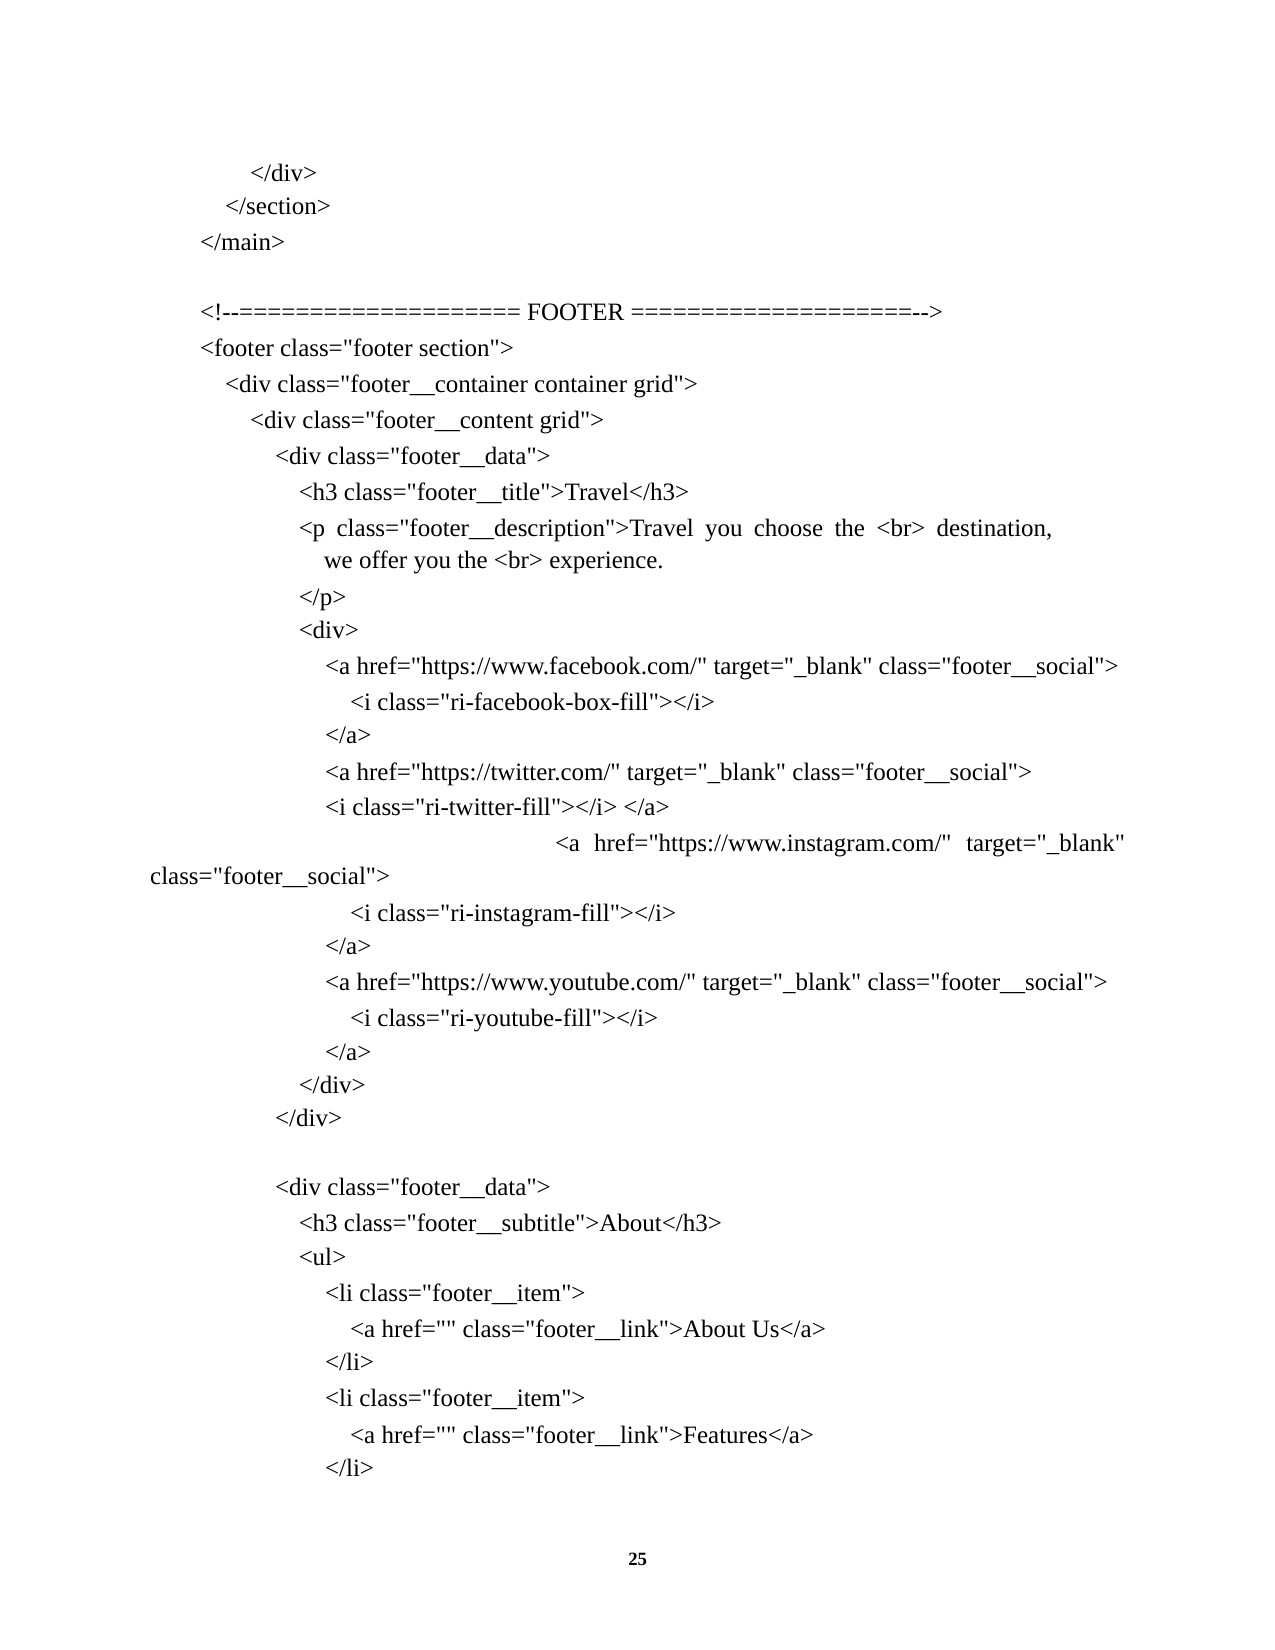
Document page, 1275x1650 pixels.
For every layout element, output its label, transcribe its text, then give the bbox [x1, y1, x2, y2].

text <li class="footer__item"> [325, 1278, 1125, 1306]
text class="footer__social"> [150, 861, 1125, 890]
text <a href="https://www.instagram.com/" target="_blank" [150, 828, 1125, 857]
text <div> [298, 615, 1125, 643]
text </a> [325, 721, 1125, 749]
text </main> [200, 227, 1125, 256]
text <div class="footer__data"> [275, 441, 1125, 470]
text </div> [250, 158, 1125, 187]
text </li> [325, 1453, 1125, 1482]
text <a href="https://www.facebook.com/" target="_blank" class="footer__social"> [325, 651, 1125, 679]
text </a> [325, 1037, 1125, 1066]
text <a href="https://www.youtube.com/" target="_blank" class="footer__social"> [325, 967, 1125, 996]
text <div class="footer__data"> [275, 1172, 1125, 1201]
text </div> [298, 1070, 1125, 1099]
text </div> [275, 1103, 1125, 1132]
text </li> [325, 1347, 1125, 1376]
text <h3 class="footer__subtitle">About</h3> [298, 1208, 1125, 1237]
text <i class="ri-youtube-fill"></i> [350, 1003, 1125, 1032]
text <!--==================== FOOTER ====================--> [200, 297, 1125, 325]
text <ul> [298, 1242, 1125, 1270]
text <a href="" class="footer__link">Features</a> [350, 1420, 1125, 1448]
text <h3 class="footer__title">Travel</h3> [298, 477, 1125, 506]
text <i class="ri-instagram-fill"></i> [350, 898, 1125, 926]
text </a> [325, 931, 1125, 960]
text <p class="footer__description">Travel you choose the <br> destination, we offer you the <br> experience. [298, 513, 1053, 574]
text <div class="footer__container container grid"> [225, 369, 1125, 398]
text <li class="footer__item"> [325, 1383, 1125, 1412]
text <footer class="footer section"> [200, 333, 1125, 361]
text <i class="ri-facebook-box-fill"></i> [350, 687, 1125, 716]
text </section> [225, 191, 1125, 220]
text <a href="https://twitter.com/" target="_blank" class="footer__social"> <i class="ri-twitter-fill"></i> </a> [325, 757, 1032, 821]
text </p> [298, 582, 1125, 611]
text <a href="" class="footer__link">About Us</a> [350, 1314, 1125, 1343]
text <div class="footer__content grid"> [250, 405, 1125, 434]
